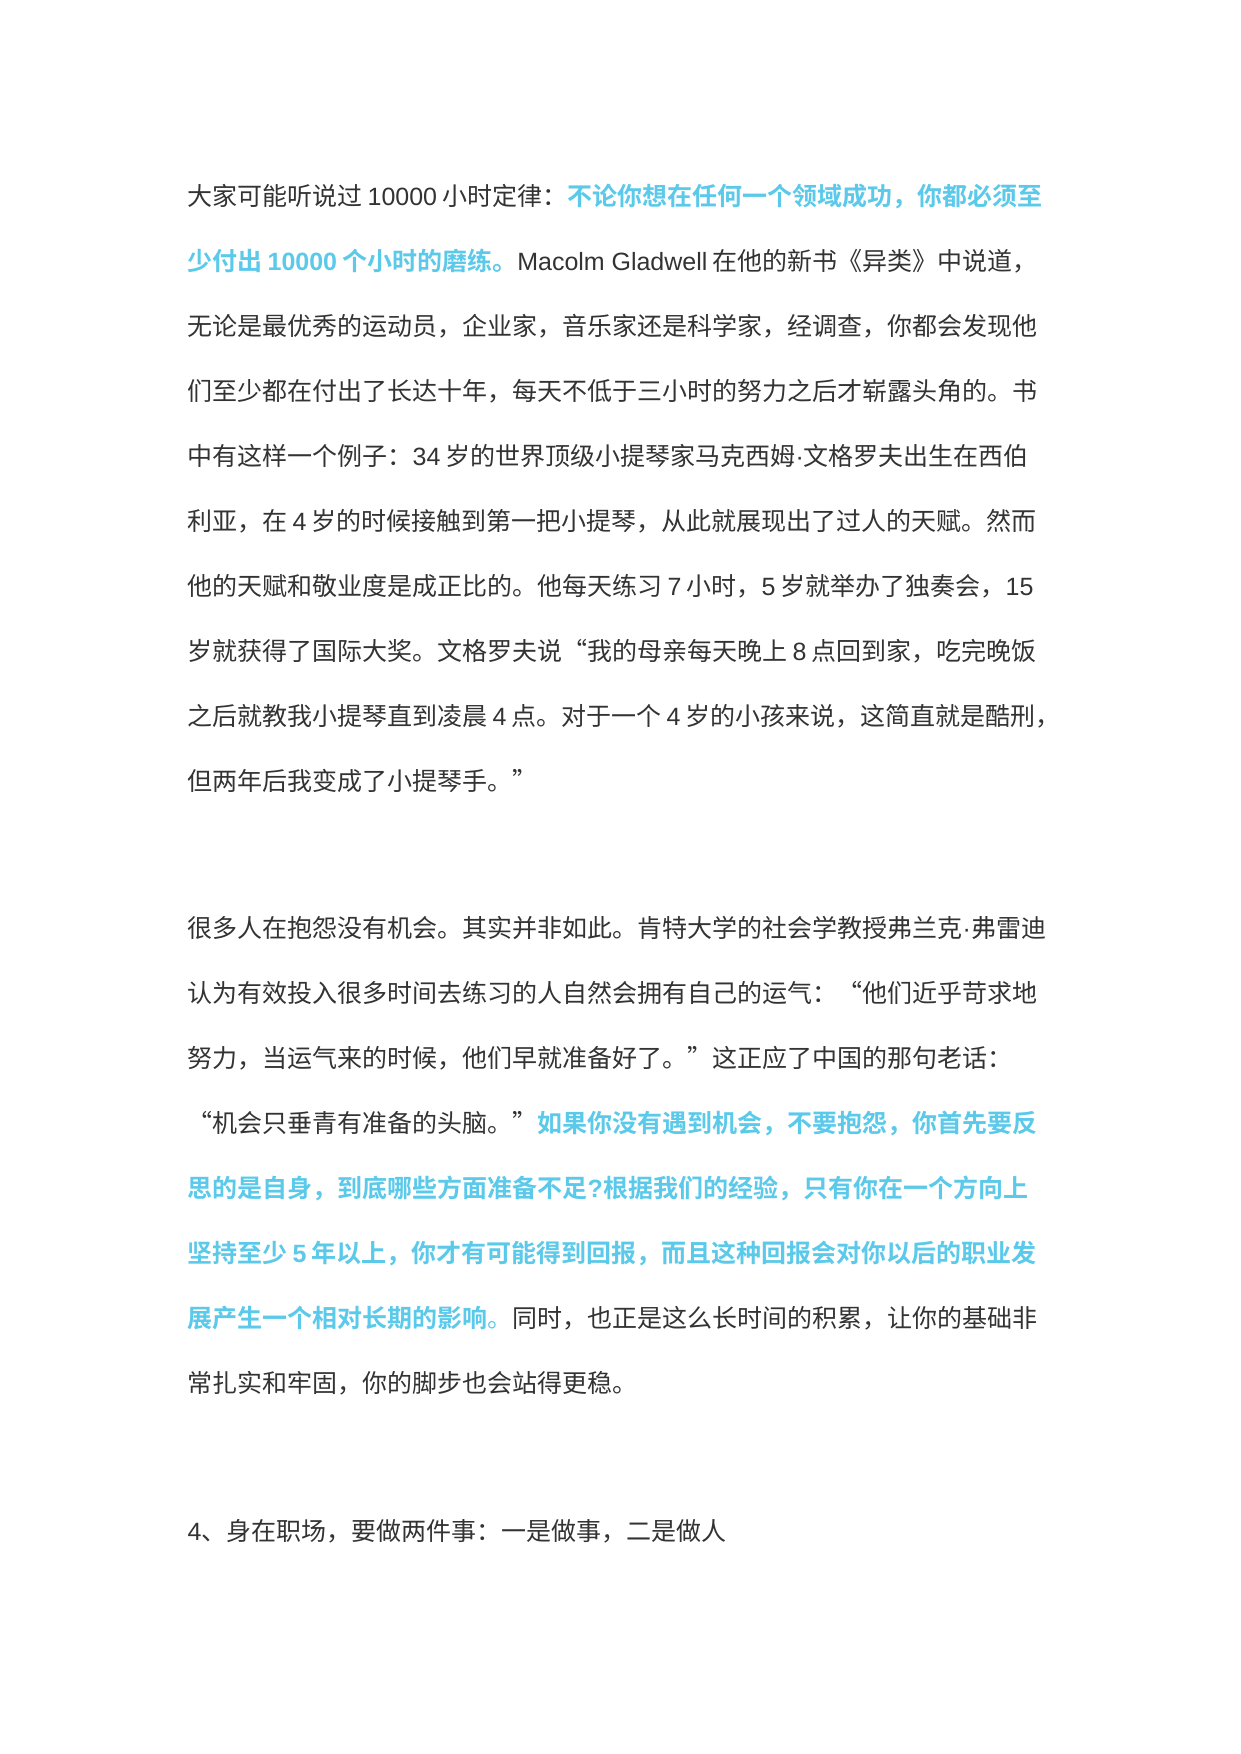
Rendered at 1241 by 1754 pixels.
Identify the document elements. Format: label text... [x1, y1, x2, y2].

text 很多人在抱怨没有机会。其实并非如此。肯特大学的社会学教授弗兰克·弗雷迪认为有效投入很多时间去练习的人自然会拥有自己的运气：“他们近乎苛求地努力，当运气来的时候，他们早就准备好了。”这正应了中国的那句老话：“机会只垂青有准备的头脑。”如果你没有遇到机会，不要抱怨，你首先要反思的是自身，到底哪些方面准备不足?根据我们的经验，只有你在一个方向上坚持至少5年以上，你才有可能得到回报，而且这种回报会对你以后的职业发展产生一个相对长期的影响。同时，也正是这么长时间的积累，让你的基础非常扎实和牢固，你的脚步也会站得更稳。 [187, 894, 1053, 1414]
text 大家可能听说过10000小时定律：不论你想在任何一个领域成功，你都必须至少付出10000个小时的磨练。Macolm Gladwell在他的新书《异类》中说道，无论是最优秀的运动员，企业家，音乐家还是科学家，经调查，你都会发现他们至少都在付出了长达十年，每天不低于三小时的努力之后才崭露头角的。书中有这样一个例子：34岁的世界顶级小提琴家马克西姆·文格罗夫出生在西伯利亚，在4岁的时候接触到第一把小提琴，从此就展现出了过人的天赋。然而他的天赋和敬业度是成正比的。他每天练习7小时，5岁就举办了独奏会，15岁就获得了国际大奖。文格罗夫说“我的母亲每天晚上8点回到家，吃完晚饭之后就教我小提琴直到凌晨4点。对于一个4岁的小孩来说，这简直就是酷刑，但两年后我变成了小提琴手。” [187, 162, 1053, 812]
text 4、身在职场，要做两件事：一是做事，二是做人 [187, 1497, 1053, 1562]
